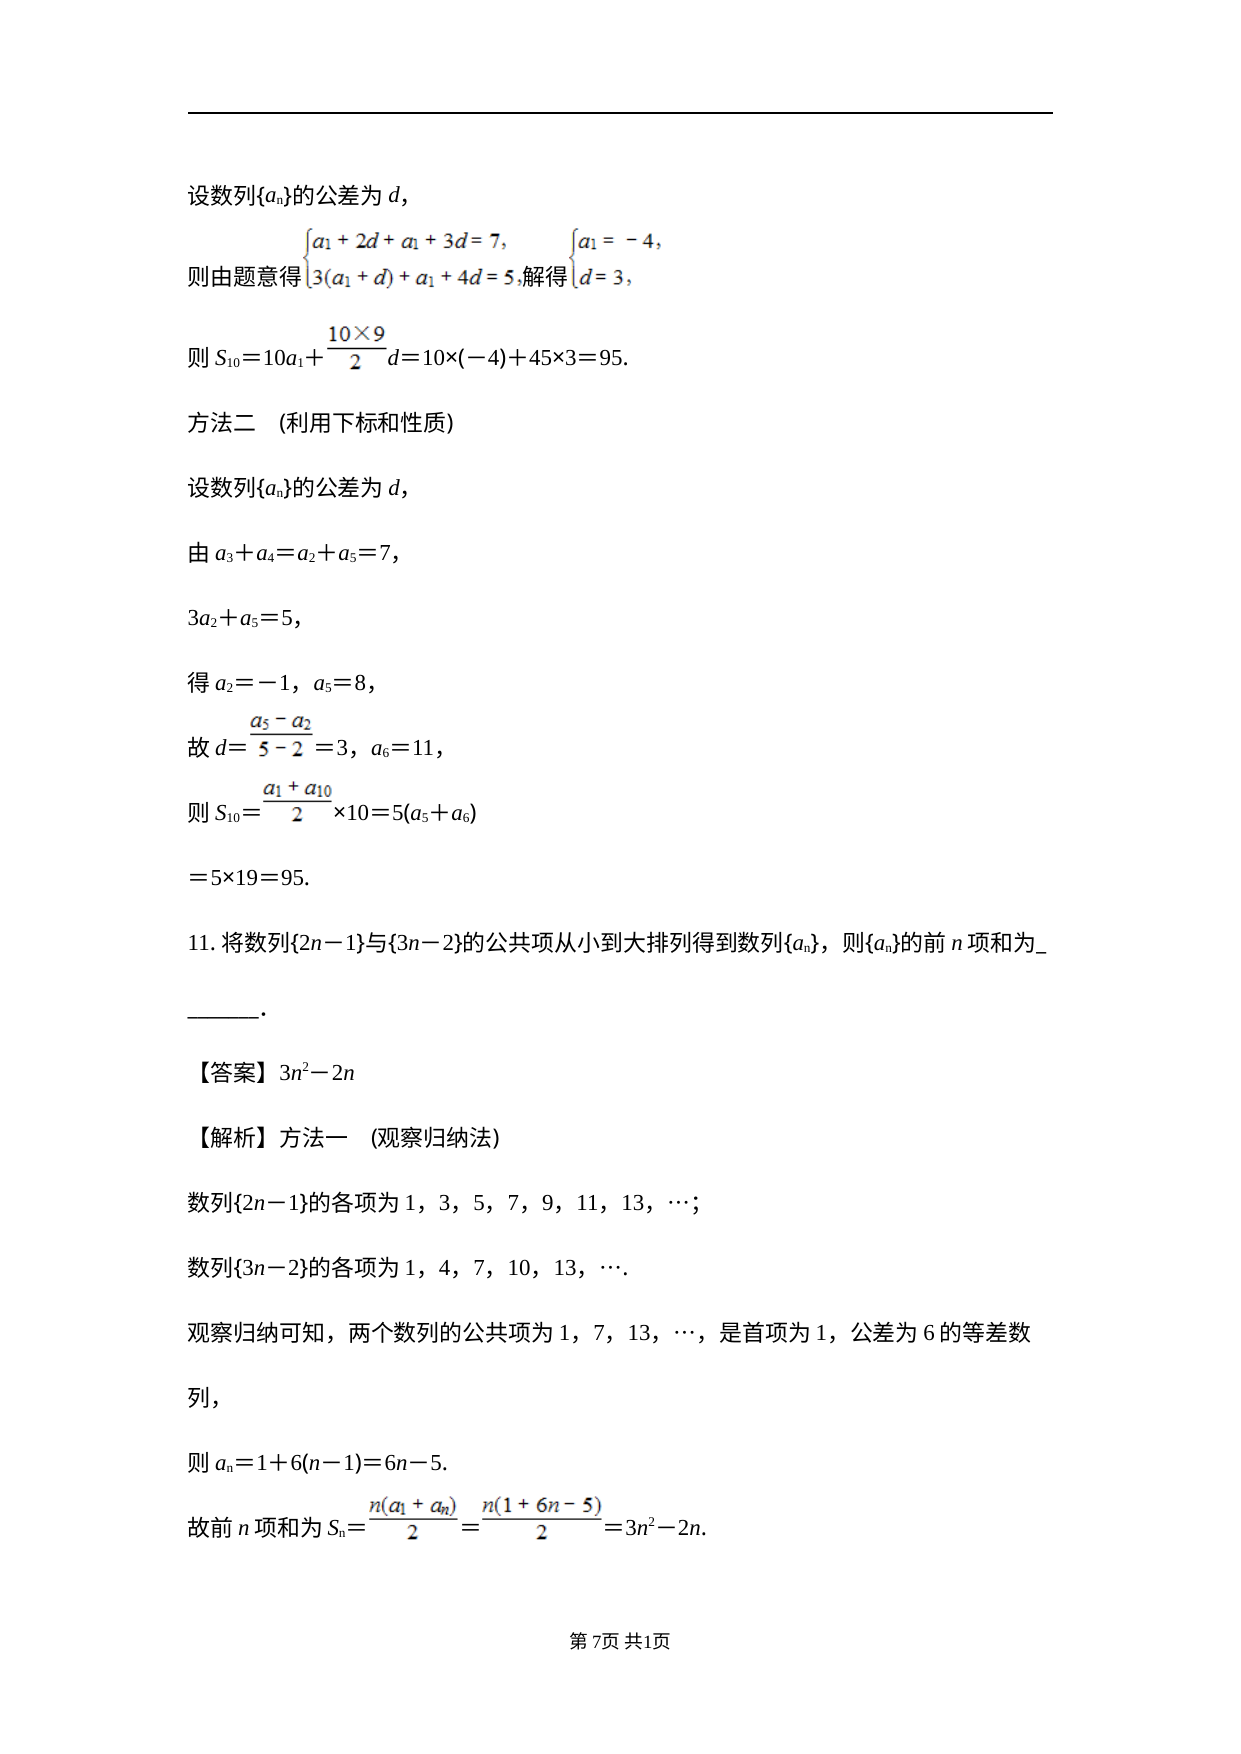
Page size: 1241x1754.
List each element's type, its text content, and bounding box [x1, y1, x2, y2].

text 由a3＋a4＝a2＋a5＝7， [187, 519, 1053, 584]
text 观察归纳可知，两个数列的公共项为1，7，13，…，是首项为1，公差为6的等差数列， [187, 1299, 1053, 1429]
text 得a2＝－1，a5＝8， [187, 649, 1053, 714]
text 则S10＝10a1＋d＝10×(－4)＋45×3＝95. [187, 324, 1053, 389]
text 则an＝1＋6(n－1)＝6n－5. [187, 1429, 1053, 1494]
picture [368, 1494, 459, 1542]
text 故前n项和为Sn＝＝＝3n2－2n. [187, 1494, 1053, 1559]
picture [481, 1494, 603, 1542]
text 设数列{an}的公差为d， [187, 162, 1053, 227]
text 设数列{an}的公差为d， [187, 454, 1053, 519]
text 【解析】方法一 (观察归纳法) [187, 1104, 1053, 1169]
text 数列{2n－1}的各项为1，3，5，7，9，11，13，…； [187, 1169, 1053, 1234]
picture [326, 324, 388, 372]
text 【答案】3n2－2n [187, 1039, 1053, 1104]
text 则S10＝×10＝5(a5＋a6) [187, 779, 1053, 844]
picture [249, 714, 314, 759]
text 方法二 (利用下标和性质) [187, 389, 1053, 454]
text 11. 将数列{2n－1}与{3n－2}的公共项从小到大排列得到数列{an}，则{an}的前n项和为________． [187, 909, 1053, 1039]
picture [302, 227, 523, 291]
text 3a2＋a5＝5， [187, 584, 1053, 649]
picture [568, 227, 662, 291]
text 数列{3n－2}的各项为1，4，7，10，13，…. [187, 1234, 1053, 1299]
text 故d＝＝3，a6＝11， [187, 714, 1053, 779]
picture [262, 779, 333, 824]
text ＝5×19＝95. [187, 844, 1053, 909]
text 则由题意得解得 [187, 227, 1053, 324]
